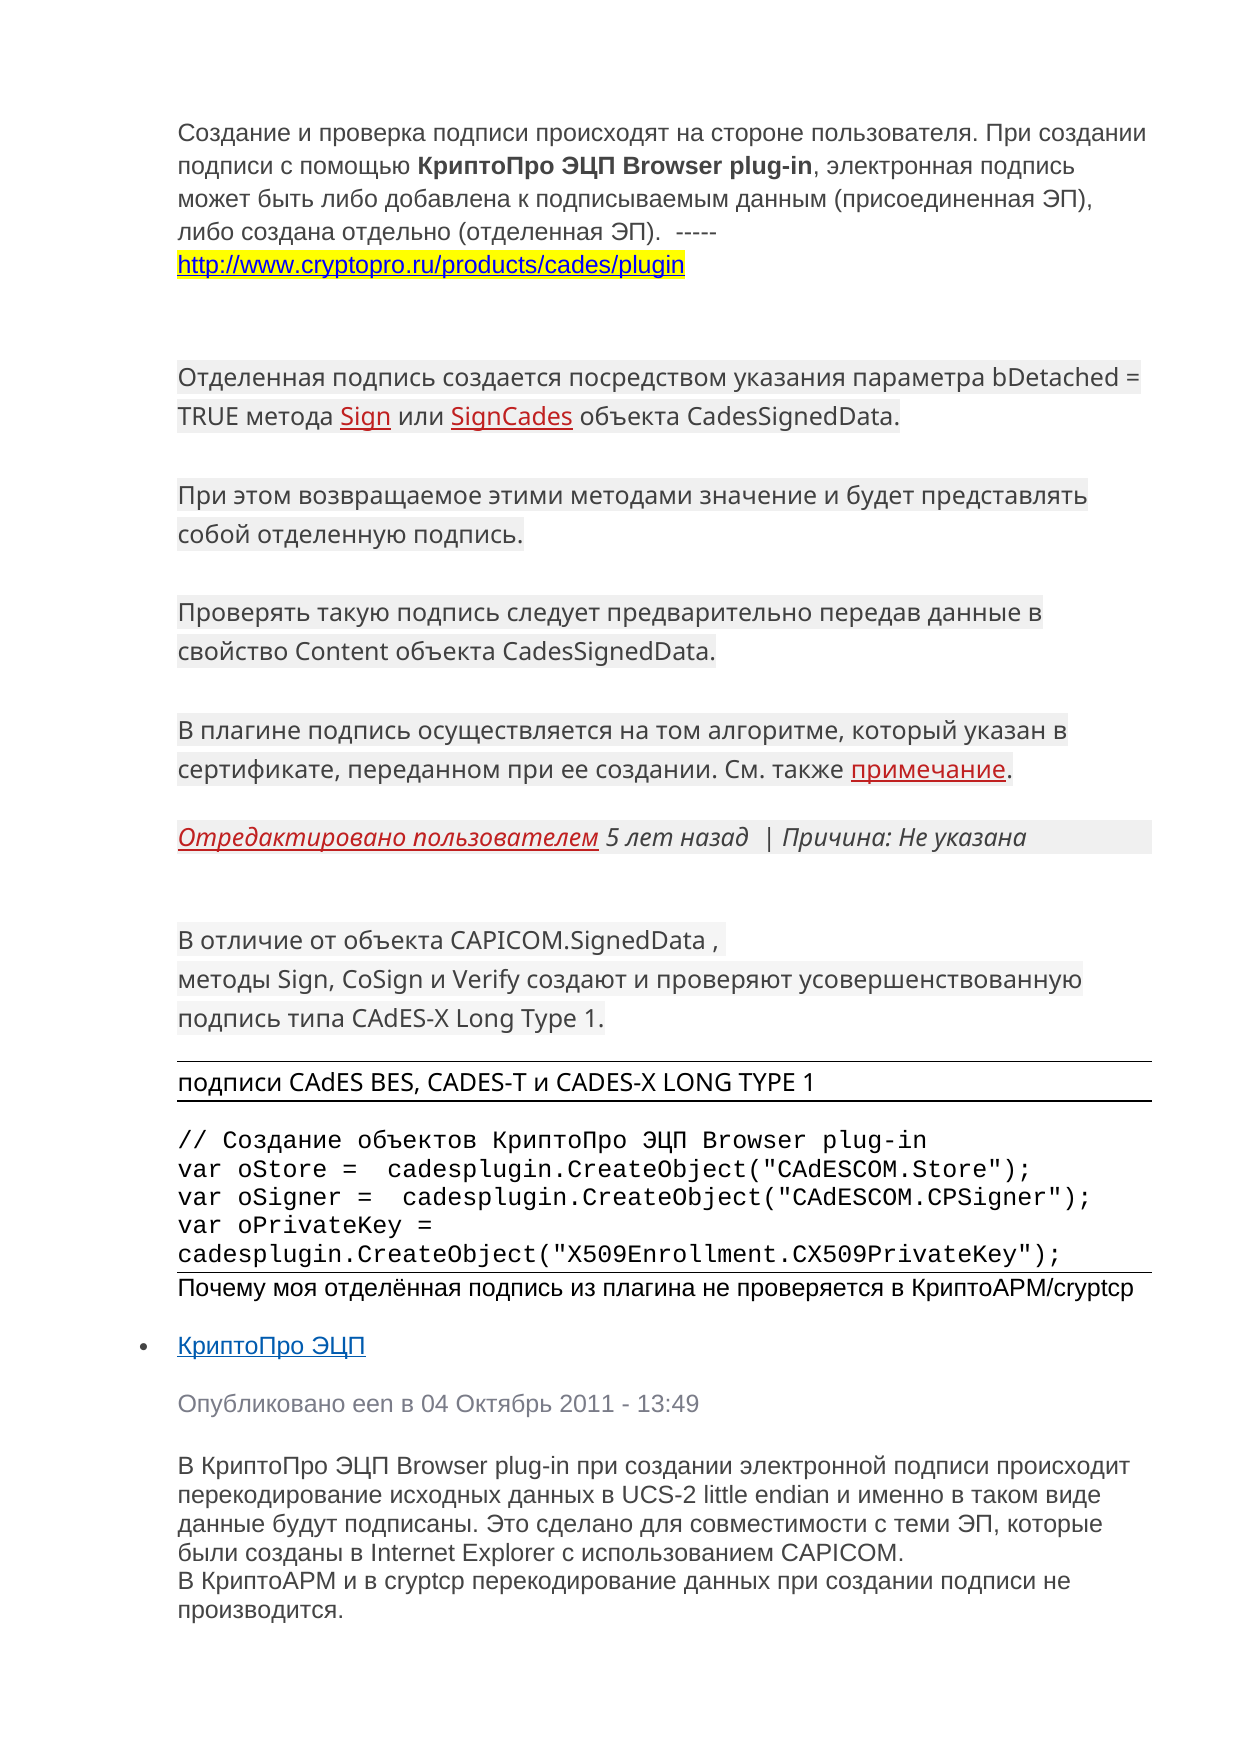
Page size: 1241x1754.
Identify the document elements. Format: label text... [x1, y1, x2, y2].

text // Создание объектов КриптоПро ЭЦП Browser plug-in [177, 1128, 1152, 1156]
text var oSigner = cadesplugin.CreateObject("CAdESCOM.CPSigner"); [177, 1184, 1152, 1213]
subtitle Почему моя отделённая подпись из плагина не проверяется в КриптоАРМ/cryptcp [177, 1273, 1152, 1302]
text В отличие от объекта CAPICOM.SignedData , методы Sign, CoSign и Verify создают и проверяют усовершенствованную подпись типа CAdES-X Long Type 1. [177, 883, 1152, 1035]
text Опубликовано een в 04 Октябрь 2011 - 13:49 [177, 1389, 1152, 1418]
text Создание и проверка подписи происходят на стороне пользователя. При создании подписи с помощью КриптоПро ЭЦП Browser plug-in, электронная подпись может быть либо добавлена к подписываемым данным (присоединенная ЭП), либо создана отдельно (отделенная ЭП). ----- http://www.cryptopro.ru/products/cades/plugin [177, 118, 1152, 279]
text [177, 1451, 1152, 1624]
text var oStore = cadesplugin.CreateObject("CAdESCOM.Store"); [177, 1156, 1152, 1184]
text Отредактировано пользователем 5 лет назад | Причина: Не указана [177, 820, 1152, 854]
text подписи CAdES BES, CADES-T и CADES-X LONG TYPE 1 [177, 1062, 1152, 1100]
text var oPrivateKey = cadesplugin.CreateObject("X509Enrollment.CX509PrivateKey"); [177, 1213, 1152, 1272]
list КриптоПро ЭЦП [140, 1331, 1152, 1360]
text Отделенная подпись создается посредством указания параметра bDetached = TRUE метода Sign или SignCades объекта CadesSignedData. При этом возвращаемое этими методами значение и будет представлять собой отделенную подпись. Проверять такую подпись следует предварительно передав данные в свойство Content объекта CadesSignedData. В плагине подпись осуществляется на том алгоритме, который указан в сертификате, переданном при ее создании. См. также примечание. [177, 360, 1152, 786]
